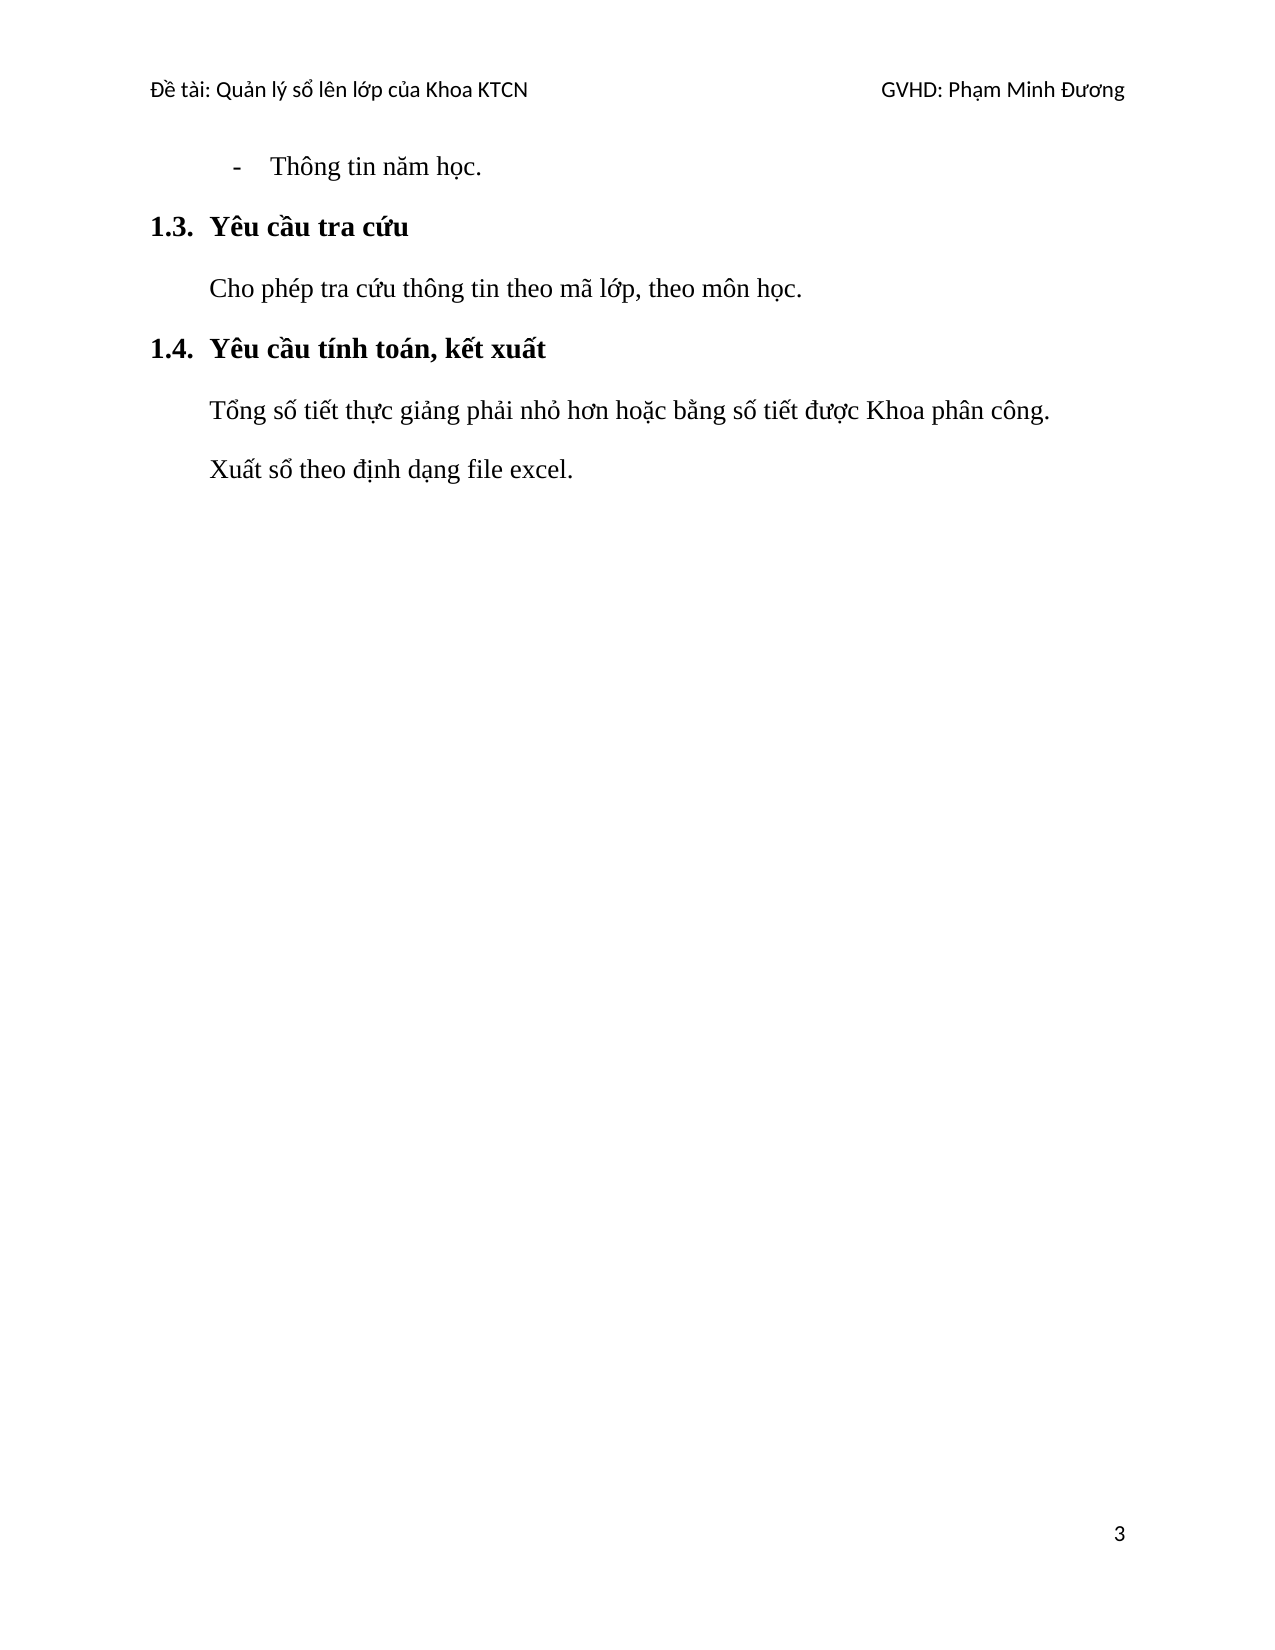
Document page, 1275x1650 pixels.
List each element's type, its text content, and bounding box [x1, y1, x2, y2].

list Thông tin năm học. [232, 150, 1125, 181]
list Xuất sổ theo định dạng file excel. [187, 453, 1125, 484]
list Tổng số tiết thực giảng phải nhỏ hơn hoặc bằng số tiết được Khoa phân công. [187, 394, 1125, 425]
list Cho phép tra cứu thông tin theo mã lớp, theo môn học. [209, 272, 1125, 303]
list Yêu cầu tra cứu [150, 209, 1125, 243]
list Yêu cầu tính toán, kết xuất [150, 331, 1125, 365]
